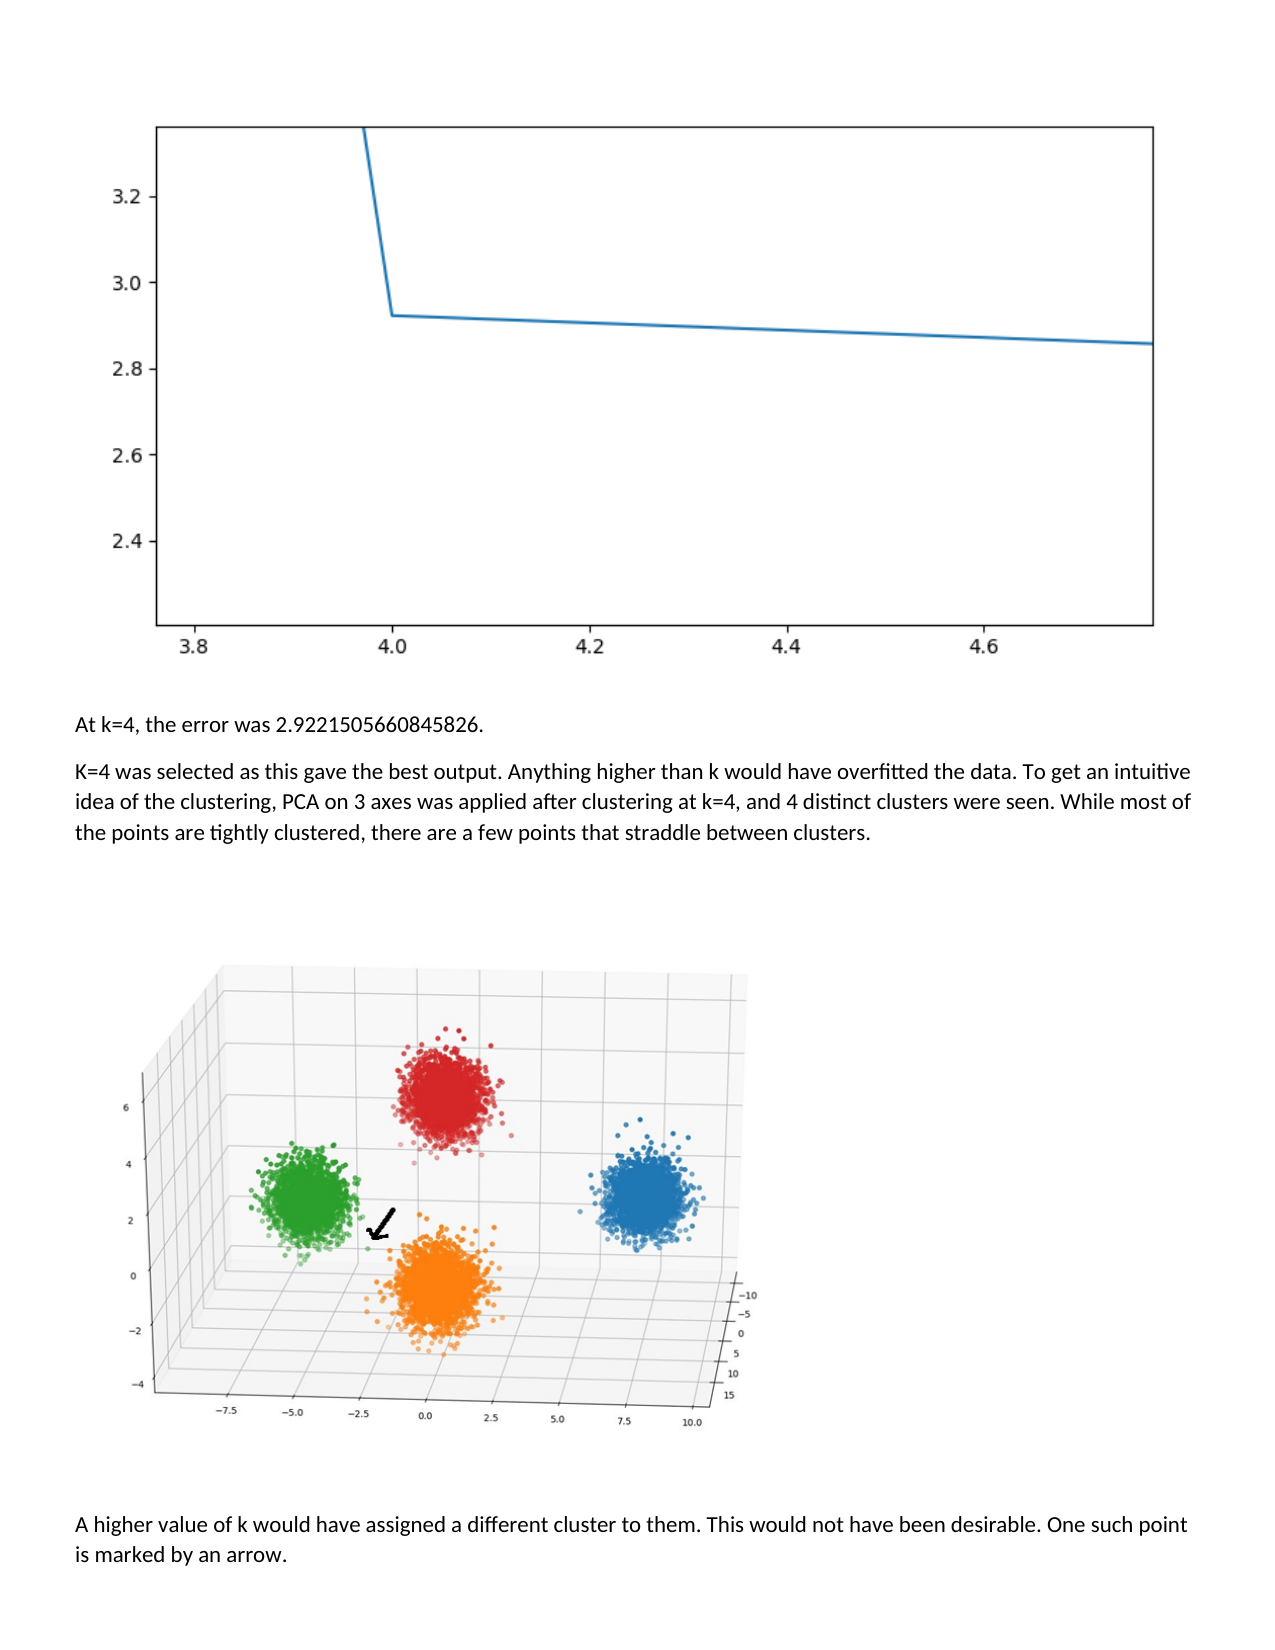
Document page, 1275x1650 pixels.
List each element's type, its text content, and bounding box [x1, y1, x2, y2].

picture [75, 911, 803, 1492]
text At k=4, the error was 2.9221505660845826. [75, 710, 1200, 738]
text K=4 was selected as this gave the best output. Anything higher than k would have overfitted the data. To get an intuitive idea of the clustering, PCA on 3 axes was applied after clustering at k=4, and 4 distinct clusters were seen. While most of the points are tightly clustered, there are a few points that straddle between clusters. [75, 757, 1200, 846]
text A higher value of k would have assigned a different cluster to them. This would not have been desirable. One such point is marked by an arrow. [75, 1510, 1200, 1568]
picture [75, 75, 1200, 692]
